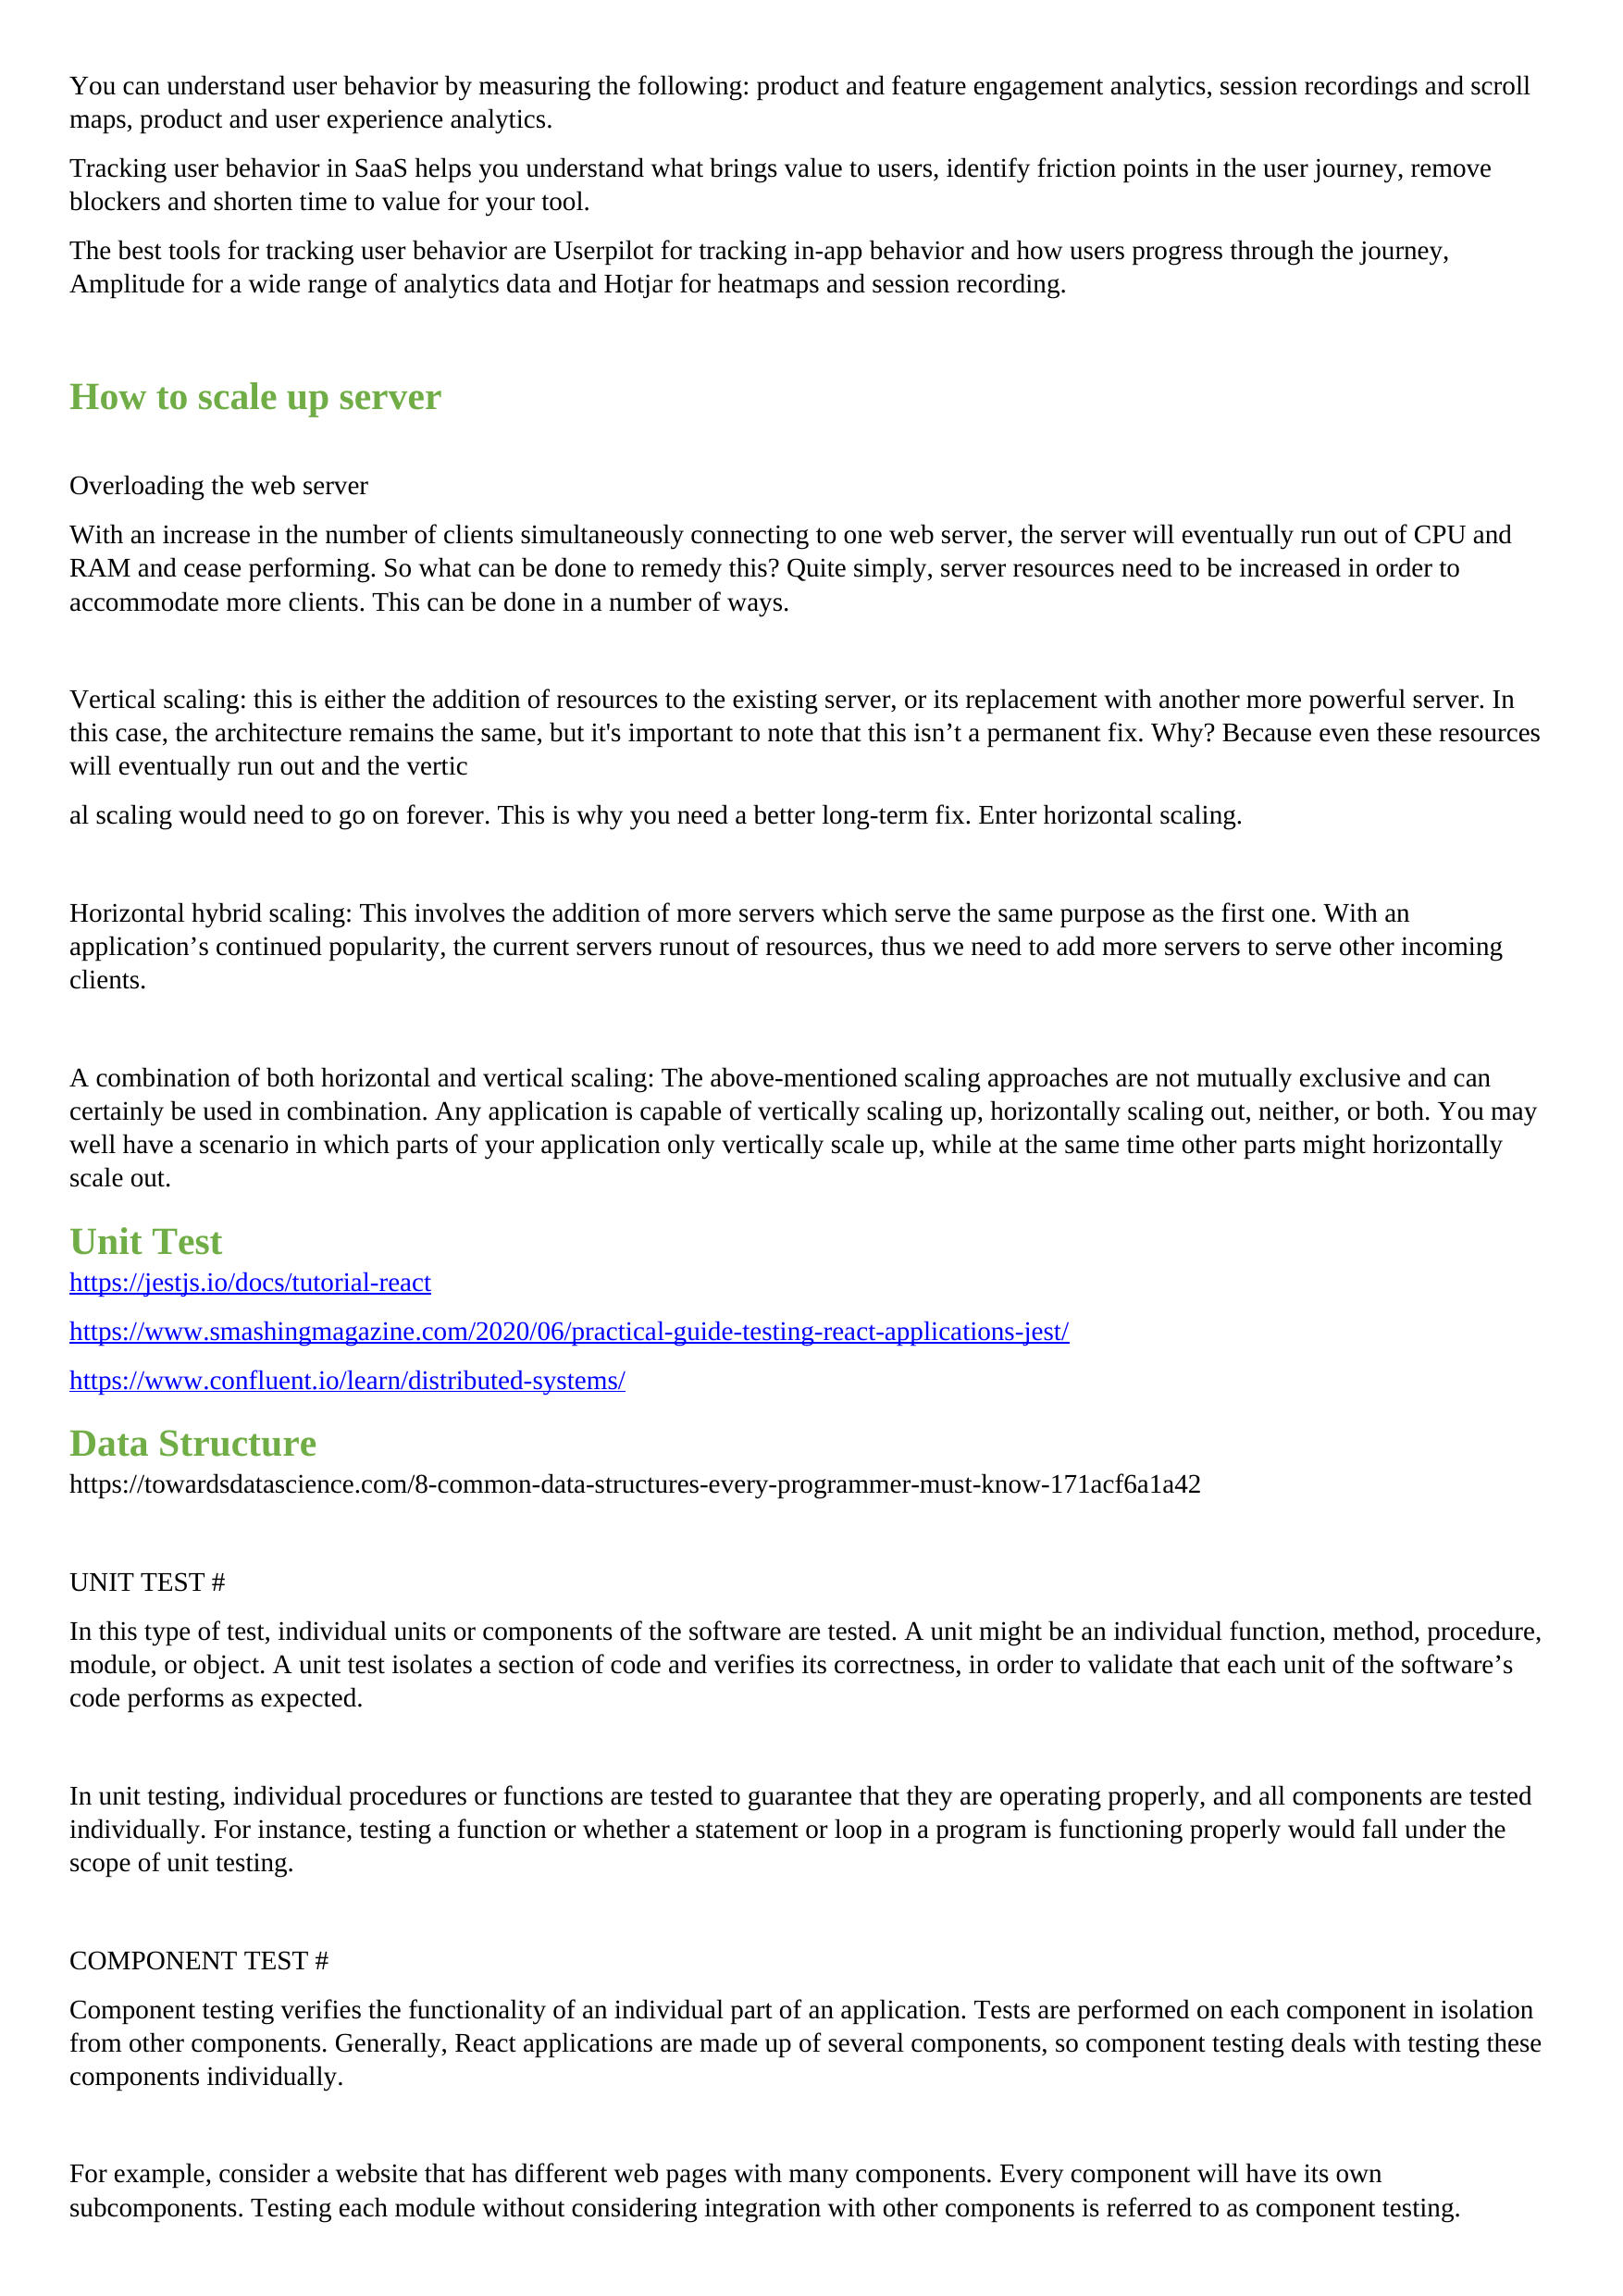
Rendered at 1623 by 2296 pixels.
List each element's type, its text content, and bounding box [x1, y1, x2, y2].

text In unit testing, individual procedures or functions are tested to guarantee that they are operating properly, and all components are tested individually. For instance, testing a function or whether a statement or loop in a program is functioning properly would fall under the scope of unit testing. [69, 1780, 1554, 1878]
text al scaling would need to go on forever. This is why you need a better long-term fix. Enter horizontal scaling. [69, 799, 1554, 830]
text https://www.confluent.io/learn/distributed-systems/ [69, 1364, 1554, 1395]
text In this type of test, individual units or components of the software are tested. A unit might be an individual function, method, procedure, module, or object. A unit test isolates a section of code and verifies its correctness, in order to validate that each unit of the software’s code performs as expected. [69, 1615, 1554, 1713]
text https://towardsdatascience.com/8-common-data-structures-every-programmer-must-know-171acf6a1a42 [69, 1469, 1554, 1499]
text Horizontal hybrid scaling: This involves the addition of more servers which serve the same purpose as the first one. With an application’s continued popularity, the current servers runout of resources, thus we need to add more servers to serve other incoming clients. [69, 897, 1554, 995]
text You can understand user behavior by measuring the following: product and feature engagement analytics, session recordings and scroll maps, product and user experience analytics. [69, 69, 1554, 134]
subtitle Unit Test [69, 1218, 1554, 1262]
text With an increase in the number of clients simultaneously connecting to one web server, the server will eventually run out of CPU and RAM and cease performing. So what can be done to remedy this? Quite simply, server resources need to be increased in order to accommodate more clients. This can be done in a number of ways. [69, 518, 1554, 616]
text A combination of both horizontal and vertical scaling: The above-mentioned scaling approaches are not mutually exclusive and can certainly be used in combination. Any application is capable of vertically scaling up, horizontally scaling out, neither, or both. You may well have a scenario in which parts of your application only vertically scale up, while at the same time other parts might horizontally scale out. [69, 1061, 1554, 1193]
text Overloading the web server [69, 469, 1554, 501]
text Component testing verifies the functionality of an individual part of an application. Tests are performed on each component in isolation from other components. Generally, React applications are made up of several components, so component testing deals with testing these components individually. [69, 1993, 1554, 2091]
text For example, consider a website that has different web pages with many components. Every component will have its own subcomponents. Testing each module without considering integration with other components is referred to as component testing. [69, 2158, 1554, 2222]
text https://www.smashingmagazine.com/2020/06/practical-guide-testing-react-applications-jest/ [69, 1315, 1554, 1346]
text Tracking user behavior in SaaS helps you understand what brings value to users, identify friction points in the user journey, remove blockers and shorten time to value for your tool. [69, 152, 1554, 217]
subtitle Data Structure [69, 1421, 1554, 1465]
text https://jestjs.io/docs/tutorial-react [69, 1266, 1554, 1297]
text COMPONENT TEST # [69, 1944, 1554, 1975]
text UNIT TEST # [69, 1566, 1554, 1597]
text The best tools for tracking user behavior are Userpilot for tracking in-app behavior and how users progress through the journey, Amplitude for a wide range of analytics data and Hotjar for heatmaps and session recording. [69, 234, 1554, 299]
subtitle How to scale up server [69, 373, 1554, 417]
text Vertical scaling: this is either the addition of resources to the existing server, or its replacement with another more powerful server. In this case, the architecture remains the same, but it's important to note that this isn’t a permanent fix. Why? Because even these resources will eventually run out and the vertic [69, 683, 1554, 781]
